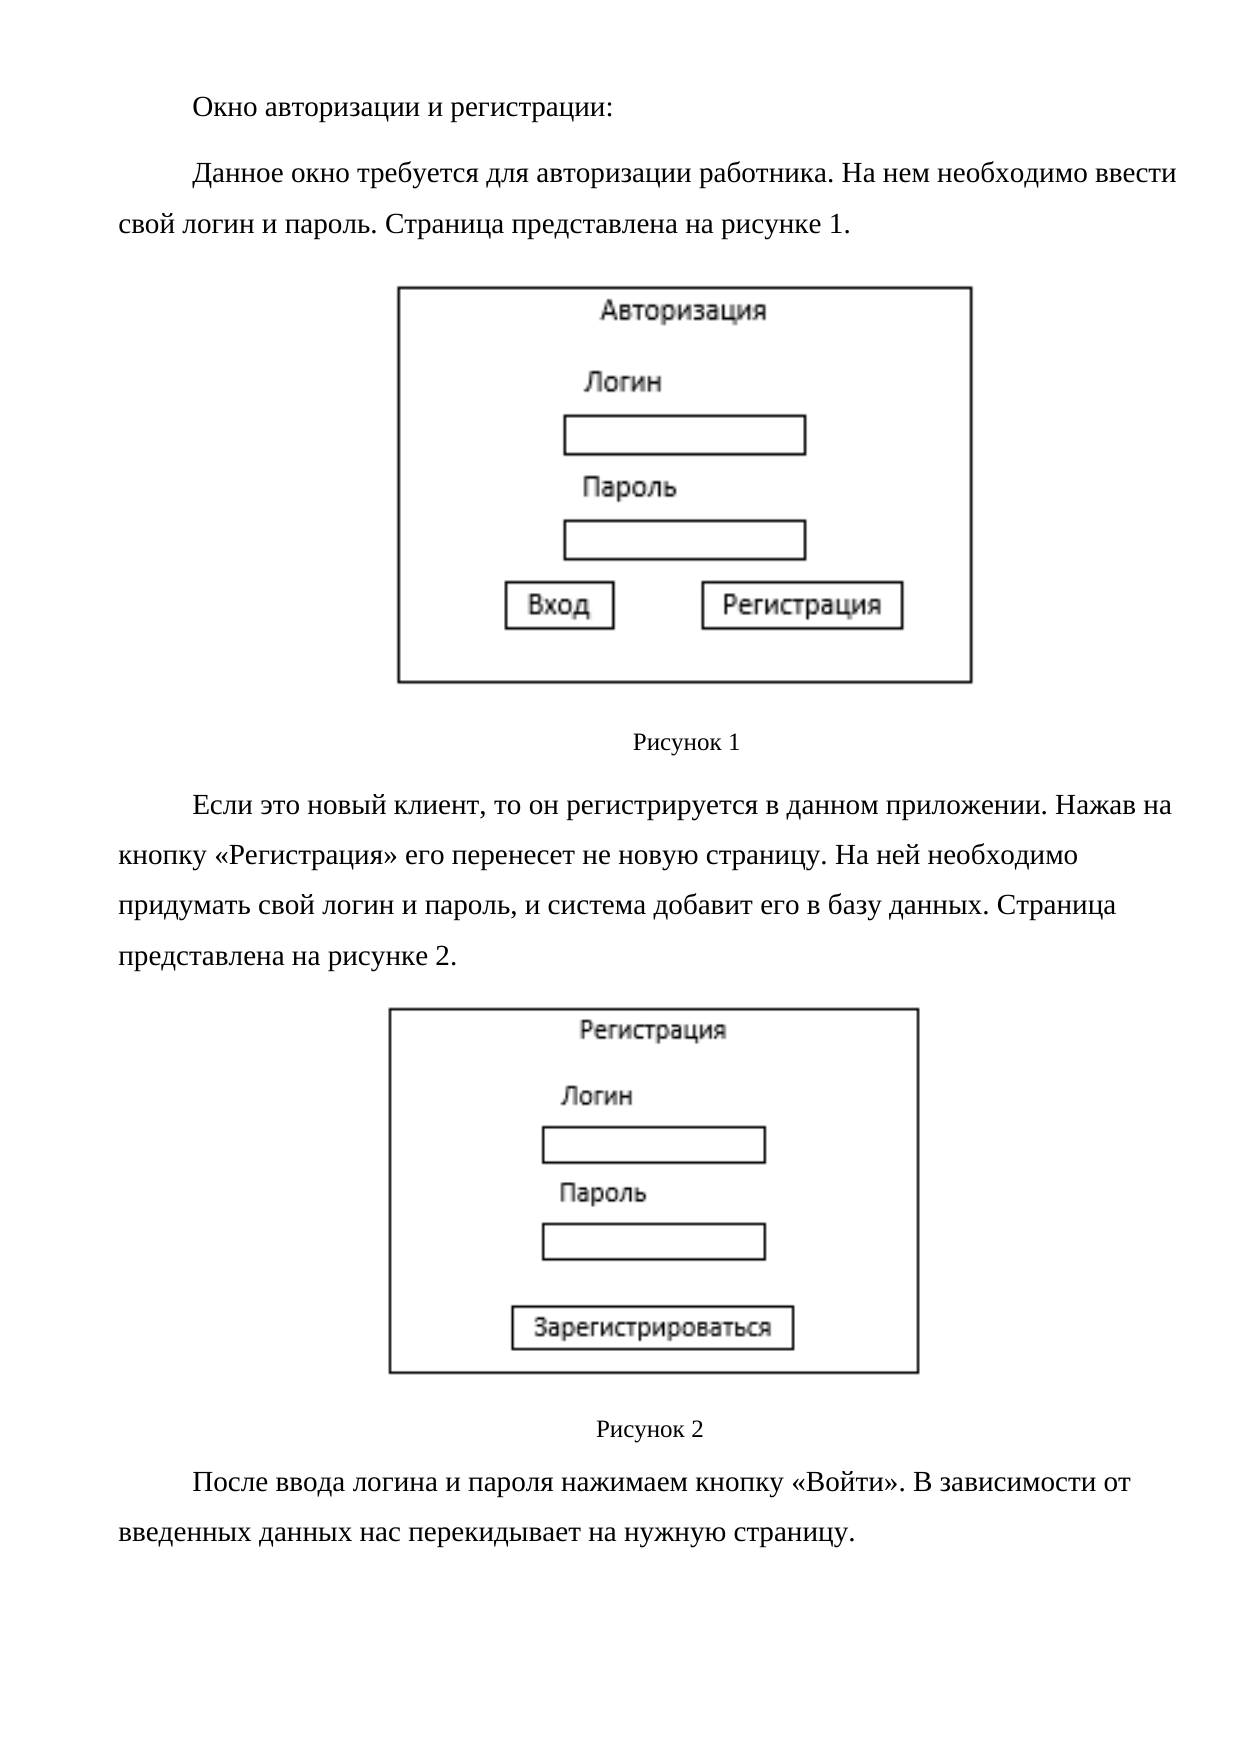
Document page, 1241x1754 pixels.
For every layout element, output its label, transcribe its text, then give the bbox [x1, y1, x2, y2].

text Окно авторизации и регистрации: [118, 89, 1181, 122]
text Если это новый клиент, то он регистрируется в данном приложении. Нажав на кнопку «Регистрация» его перенесет не новую страницу. На ней необходимо придумать свой логин и пароль, и система добавит его в базу данных. Страница представлена на рисунке 2. [118, 787, 1181, 971]
text Рисунок 1 [118, 727, 1181, 756]
text После ввода логина и пароля нажимаем кнопку «Войти». В зависимости от введенных данных нас перекидывает на нужную страницу. [118, 1464, 1181, 1548]
picture [373, 1004, 927, 1384]
picture [388, 272, 986, 697]
text Данное окно требуется для авторизации работника. На нем необходимо ввести свой логин и пароль. Страница представлена на рисунке 1. [118, 156, 1181, 239]
text Рисунок 2 [118, 1414, 1181, 1443]
